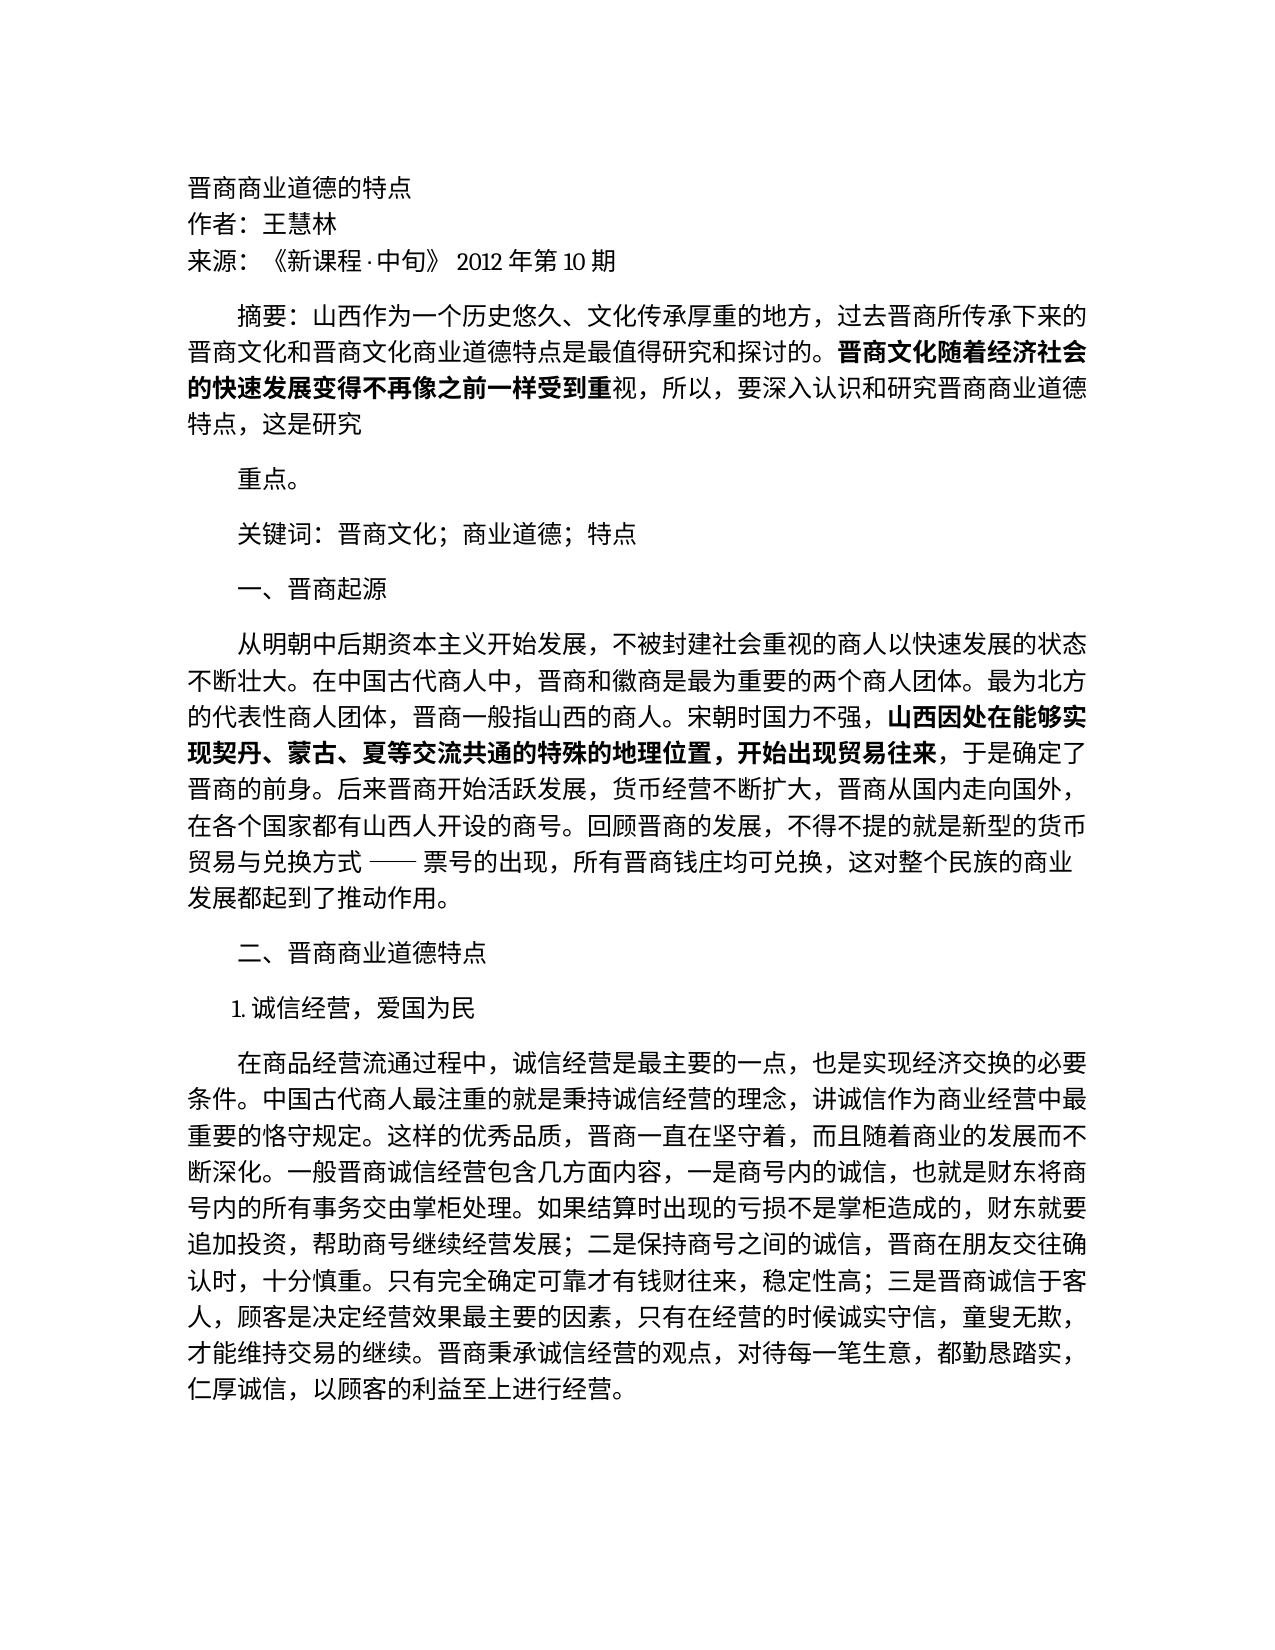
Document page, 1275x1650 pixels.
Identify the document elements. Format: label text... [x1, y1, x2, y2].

text 二、晋商商业道德特点 [187, 934, 1087, 970]
text 在商品经营流通过程中，诚信经营是最主要的一点，也是实现经济交换的必要条件。中国古代商人最注重的就是秉持诚信经营的理念，讲诚信作为商业经营中最重要的恪守规定。这样的优秀品质，晋商一直在坚守着，而且随着商业的发展而不断深化。一般晋商诚信经营包含几方面内容，一是商号内的诚信，也就是财东将商号内的所有事务交由掌柜处理。如果结算时出现的亏损不是掌柜造成的，财东就要追加投资，帮助商号继续经营发展；二是保持商号之间的诚信，晋商在朋友交往确认时，十分慎重。只有完全确定可靠才有钱财往来，稳定性高；三是晋商诚信于客人，顾客是决定经营效果最主要的因素，只有在经营的时候诚实守信，童叟无欺，才能维持交易的继续。晋商秉承诚信经营的观点，对待每一笔生意，都勤恳踏实，仁厚诚信，以顾客的利益至上进行经营。 [187, 1044, 1087, 1406]
text 摘要：山西作为一个历史悠久、文化传承厚重的地方，过去晋商所传承下来的晋商文化和晋商文化商业道德特点是最值得研究和探讨的。晋商文化随着经济社会的快速发展变得不再像之前一样受到重视，所以，要深入认识和研究晋商商业道德特点，这是研究 [187, 296, 1087, 441]
text 一、晋商起源 [187, 570, 1087, 606]
text 关键词：晋商文化；商业道德；特点 [187, 515, 1087, 551]
text 1. 诚信经营，爱国为民 [187, 989, 1087, 1025]
text 重点。 [187, 460, 1087, 496]
text 从明朝中后期资本主义开始发展，不被封建社会重视的商人以快速发展的状态不断壮大。在中国古代商人中，晋商和徽商是最为重要的两个商人团体。最为北方的代表性商人团体，晋商一般指山西的商人。宋朝时国力不强，山西因处在能够实现契丹、蒙古、夏等交流共通的特殊的地理位置，开始出现贸易往来，于是确定了晋商的前身。后来晋商开始活跃发展，货币经营不断扩大，晋商从国内走向国外，在各个国家都有山西人开设的商号。回顾晋商的发展，不得不提的就是新型的货币贸易与兑换方式 —— 票号的出现，所有晋商钱庄均可兑换，这对整个民族的商业发展都起到了推动作用。 [187, 625, 1087, 915]
text 晋商商业道德的特点 作者：王慧林 来源：《新课程 · 中旬》 2012 年第 10 期 [187, 169, 1087, 277]
